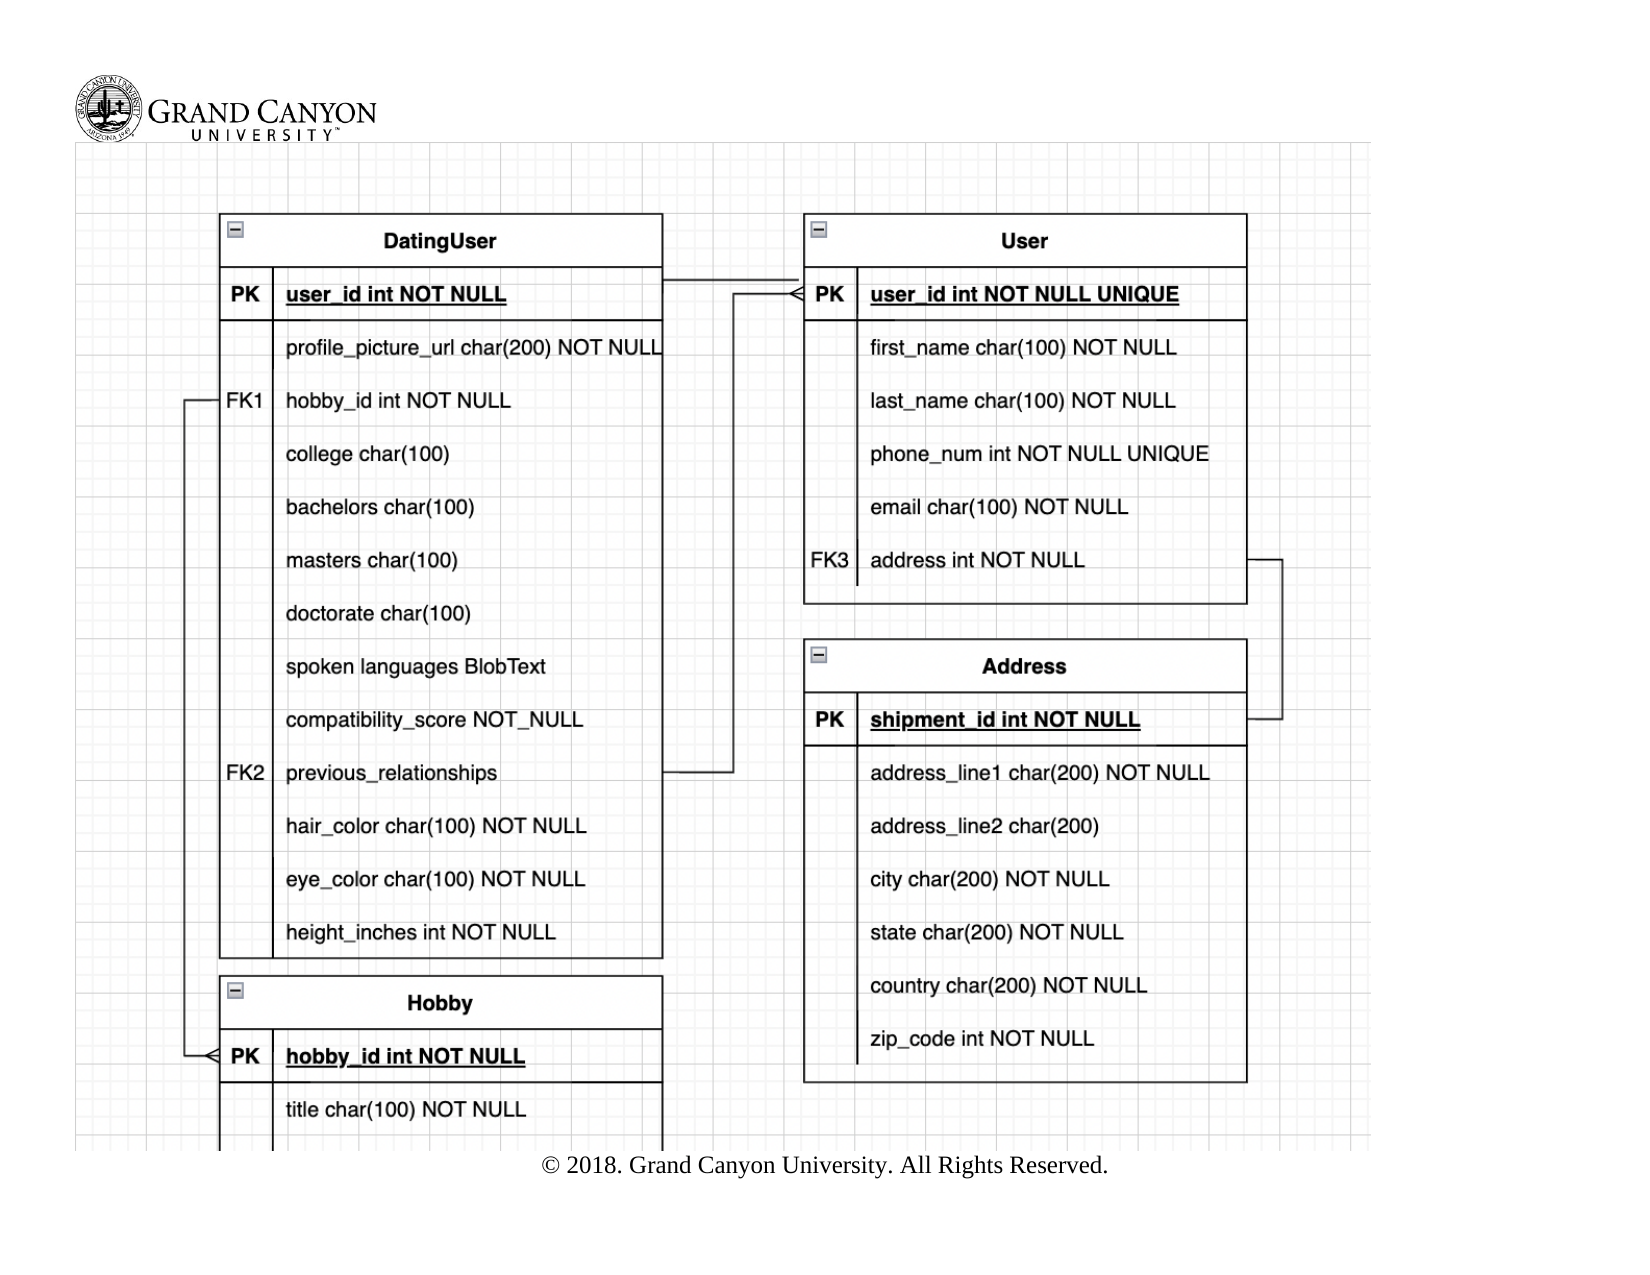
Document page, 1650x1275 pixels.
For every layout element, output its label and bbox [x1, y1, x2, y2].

picture [75, 75, 1371, 1151]
